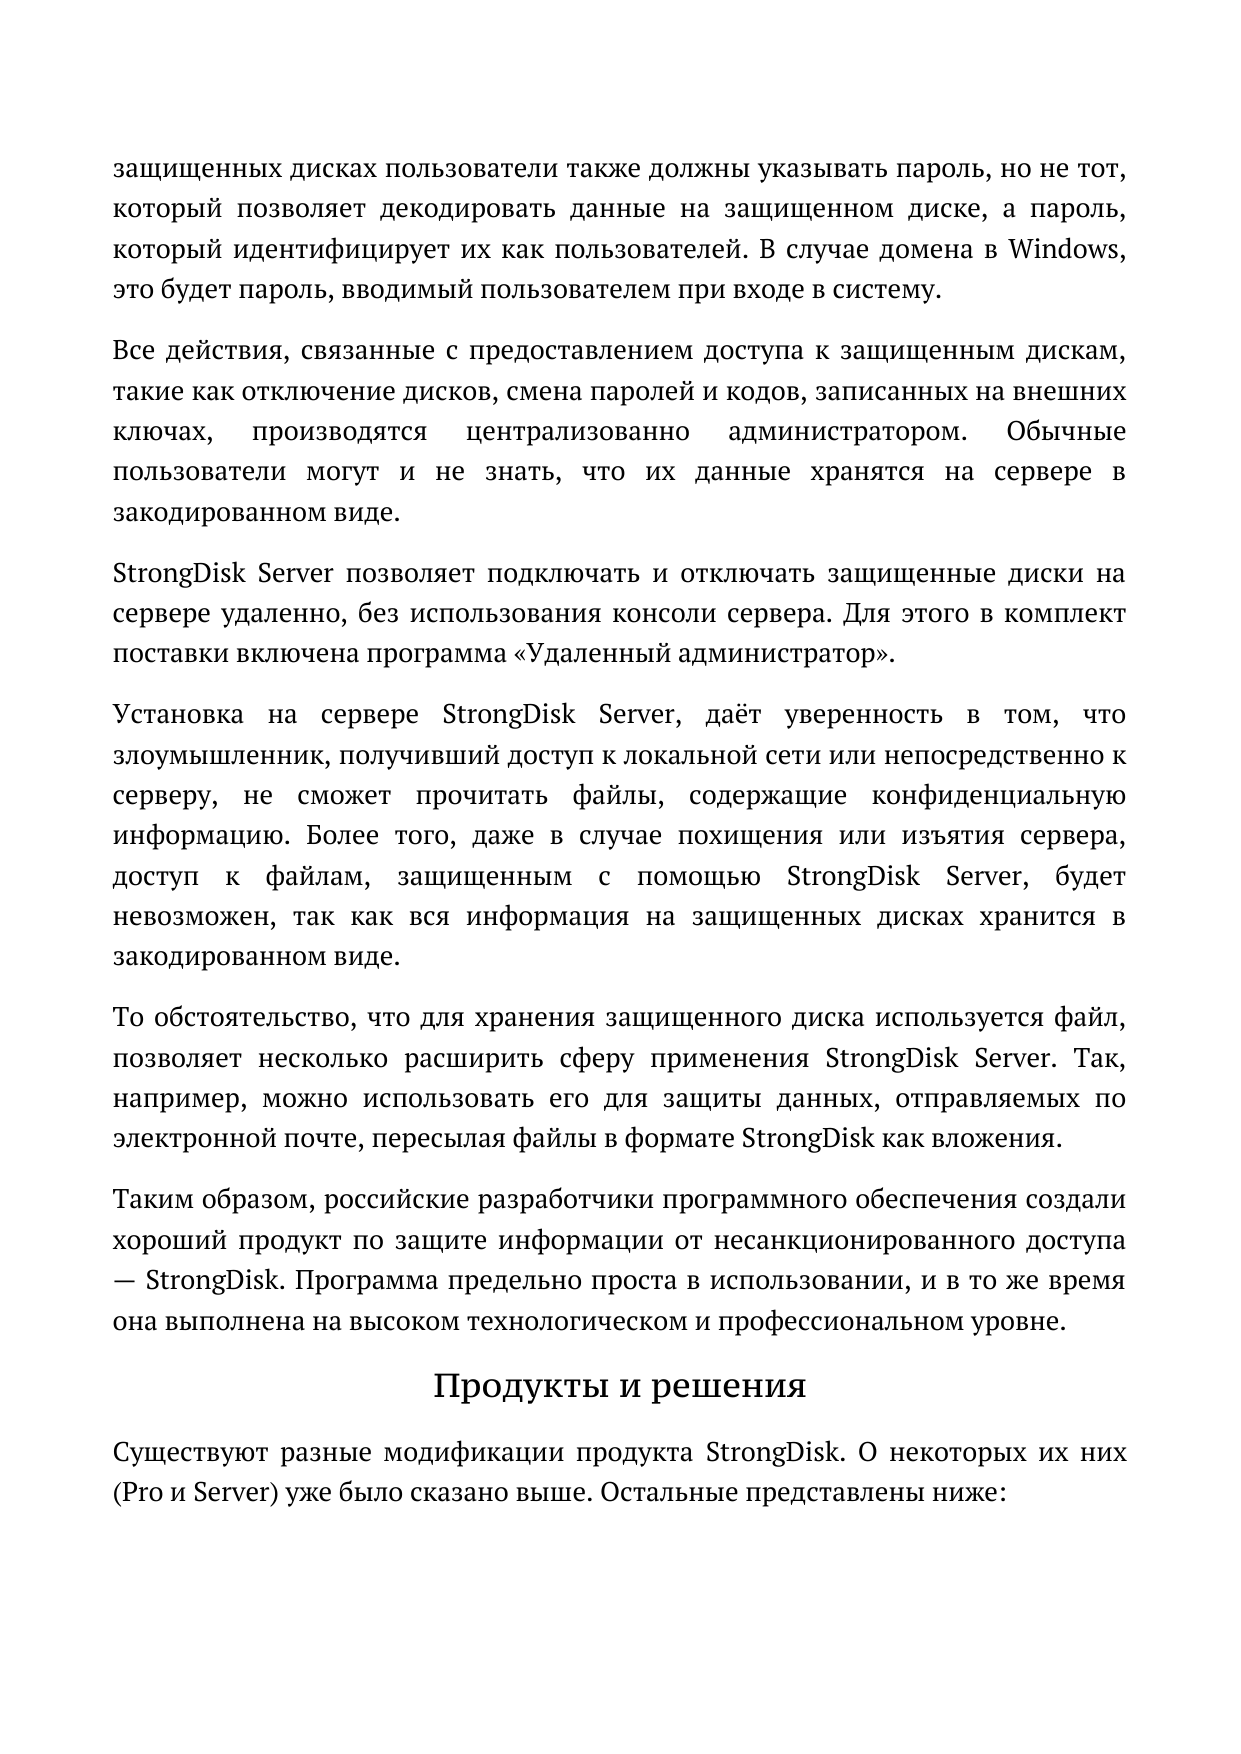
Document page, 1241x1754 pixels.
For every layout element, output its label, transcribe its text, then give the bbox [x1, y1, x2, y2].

text Таким образом, российские разработчики программного обеспечения создали хороший продукт по защите информации от несанкционированного доступа — StrongDisk. Программа предельно проста в использовании, и в то же время она выполнена на высоком технологическом и профессиональном уровне. [112, 1181, 1128, 1337]
text Существуют разные модификации продукта StrongDisk. О некоторых их них (Pro и Server) уже было сказано выше. Остальные представлены ниже: [112, 1434, 1128, 1509]
text Все действия, связанные с предоставлением доступа к защищенным дискам, такие как отключение дисков, смена паролей и кодов, записанных на внешних ключах, производятся централизованно администратором. Обычные пользователи могут и не знать, что их данные хранятся на сервере в закодированном виде. [112, 332, 1128, 528]
text Установка на сервере StrongDisk Server, даёт уверенность в том, что злоумышленник, получивший доступ к локальной сети или непосредственно к серверу, не сможет прочитать файлы, содержащие конфиденциальную информацию. Более того, даже в случае похищения или изъятия сервера, доступ к файлам, защищенным с помощью StrongDisk Server, будет невозможен, так как вся информация на защищенных дисках хранится в закодированном виде. [112, 696, 1128, 973]
text StrongDisk Server позволяет подключать и отключать защищенные диски на сервере удаленно, без использования консоли сервера. Для этого в комплект поставки включена программа «Удаленный администратор». [112, 554, 1128, 670]
text То обстоятельство, что для хранения защищенного диска используется файл, позволяет несколько расширить сферу применения StrongDisk Server. Так, например, можно использовать его для защиты данных, отправляемых по электронной почте, пересылая файлы в формате StrongDisk как вложения. [112, 999, 1128, 1155]
subtitle Продукты и решения [112, 1363, 1128, 1407]
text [112, 150, 1128, 306]
